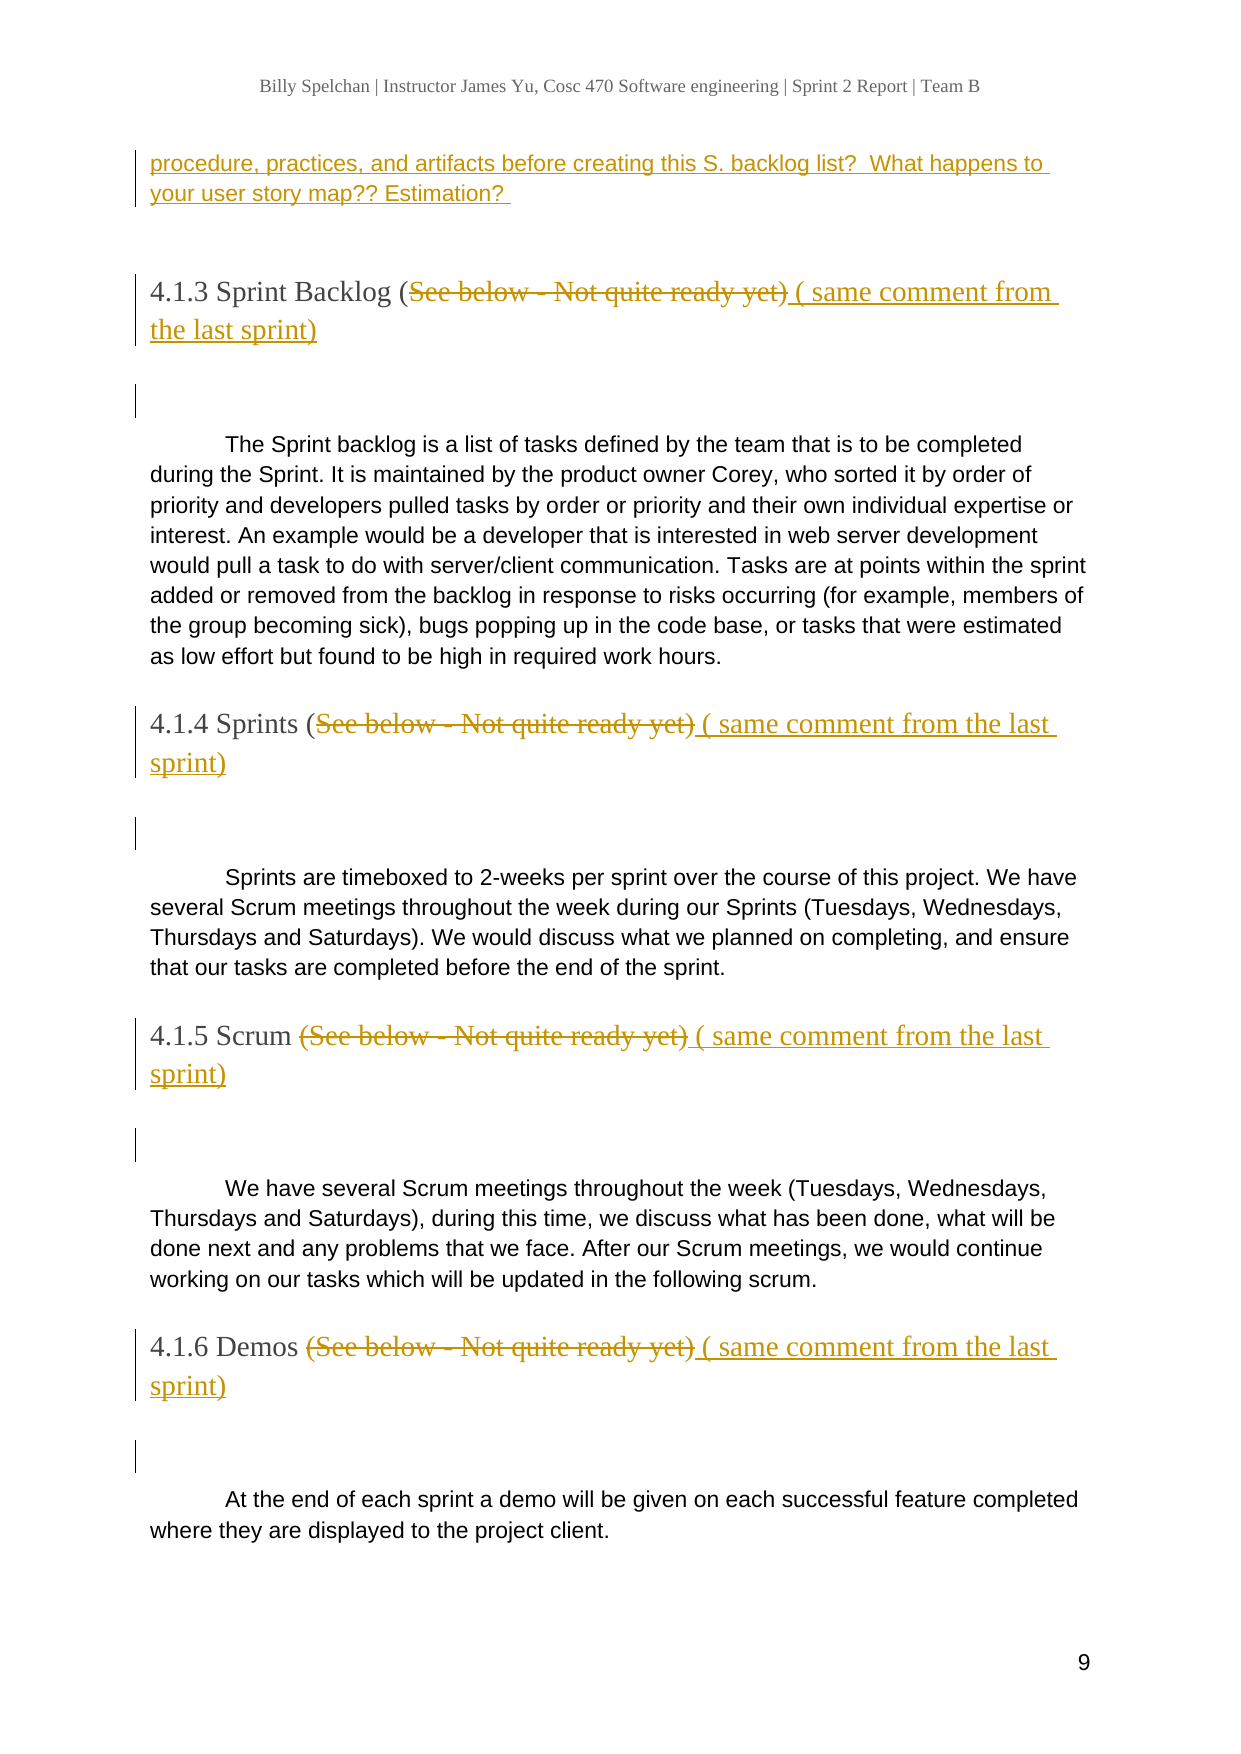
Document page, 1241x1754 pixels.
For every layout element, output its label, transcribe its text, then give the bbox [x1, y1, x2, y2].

text The Sprint backlog is a list of tasks defined by the team that is to be completed during the Sprint. It is maintained by the product owner Corey, who sorted it by order of priority and developers pulled tasks by order or priority and their own individual expertise or interest. An example would be a developer that is interested in web server development would pull a task to do with server/client communication. Tasks are at points within the sprint added or removed from the backlog in response to risks occurring (for example, members of the group becoming sick), bugs popping up in the code base, or tasks that were estimated as low effort but found to be high in required work hours. [150, 431, 1090, 669]
subtitle 4.1.5 Scrum [150, 1018, 1090, 1090]
text At the end of each sprint a demo will be given on each successful feature completed where they are displayed to the project client. [150, 1486, 1090, 1543]
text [150, 150, 1090, 207]
text Sprints are timeboxed to 2-weeks per sprint over the course of this project. We have several Scrum meetings throughout the week during our Sprints (Tuesdays, Wednesdays, Thursdays and Saturdays). We would discuss what we planned on completing, and ensure that our tasks are completed before the end of the sprint. [150, 863, 1090, 981]
subtitle 4.1.4 Sprints ( [150, 706, 1090, 778]
subtitle 4.1.6 Demos [150, 1329, 1090, 1401]
text We have several Scrum meetings throughout the week (Tuesdays, Wednesdays, Thursdays and Saturdays), during this time, we discuss what has been done, what will be done next and any problems that we face. After our Scrum meetings, we would continue working on our tasks which will be updated in the following scrum. [150, 1175, 1090, 1292]
subtitle 4.1.3 Sprint Backlog ( [150, 274, 1090, 346]
